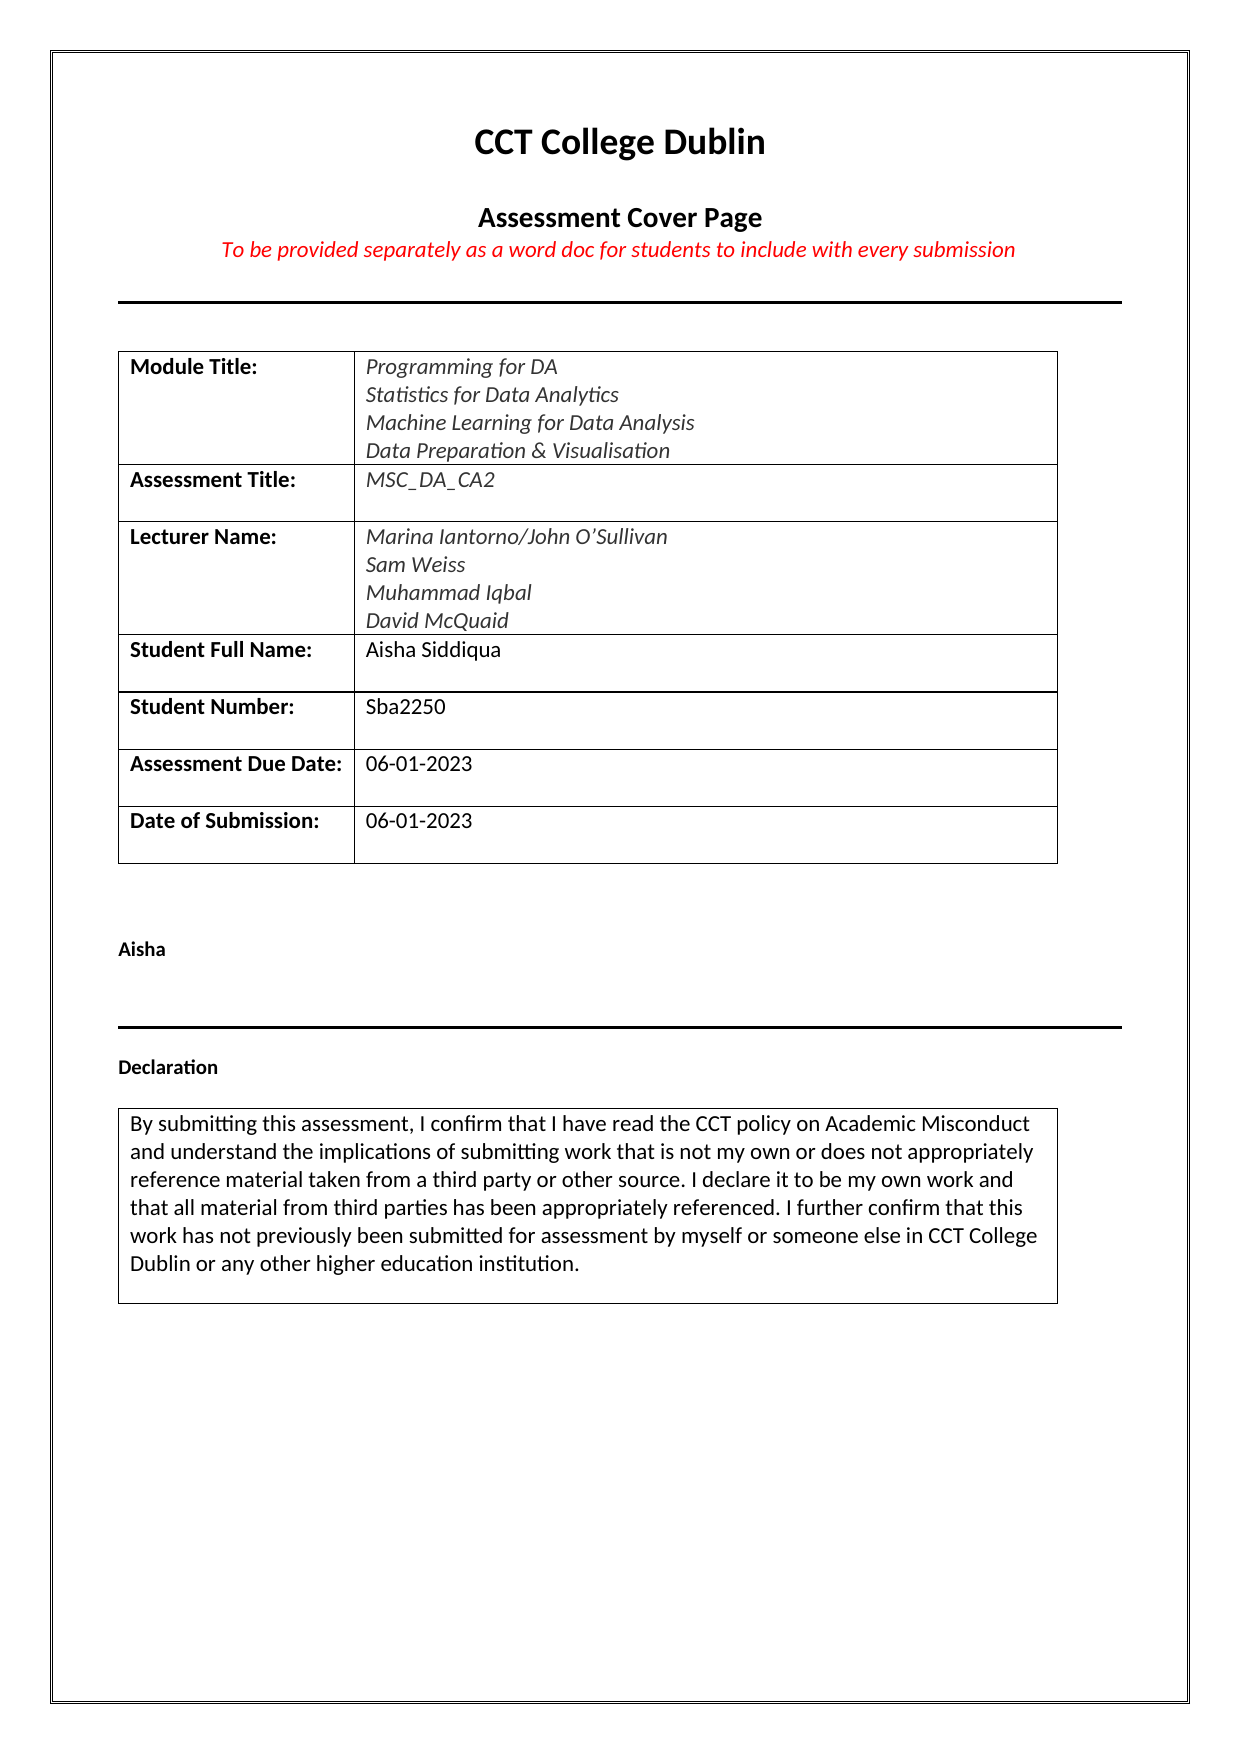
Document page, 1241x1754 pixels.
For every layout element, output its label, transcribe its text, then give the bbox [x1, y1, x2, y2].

table_cell 06-01-2023 [355, 750, 1057, 806]
table_cell Marina Iantorno/John O’Sullivan Sam Weiss Muhammad Iqbal David McQuaid [355, 522, 1057, 634]
table_cell Aisha Siddiqua [355, 635, 1057, 691]
text Aisha [118, 936, 1122, 1026]
table_cell Student Number: [119, 693, 354, 748]
table_cell Student Full Name: [119, 635, 354, 691]
table_cell Assessment Due Date: [119, 750, 354, 806]
table_cell Assessment Title: [119, 465, 354, 521]
table_header By submitting this assessment, I confirm that I have read the CCT policy on Academic Misconduct and understand the implications of submitting work that is not my own or does not appropriately reference material taken from a third party or other source. I declare it to be my own work and that all material from third parties has been appropriately referenced. I further confirm that this work has not previously been submitted for assessment by myself or someone else in CCT College Dublin or any other higher education institution. [119, 1109, 1057, 1302]
text CCT College Dublin [118, 118, 1122, 164]
table_cell Lecturer Name: [119, 522, 354, 634]
text Assessment Cover Page [118, 199, 1122, 235]
table_cell Sba2250 [355, 693, 1057, 748]
table_cell 06-01-2023 [355, 807, 1057, 863]
table_header Module Title: [119, 352, 354, 464]
text Declaration [118, 1054, 1122, 1080]
text To be provided separately as a word doc for students to include with every submission [118, 235, 1122, 263]
table_header Programming for DA Statistics for Data Analytics Machine Learning for Data Analysis Data Preparation & Visualisation [355, 352, 1057, 464]
table_cell MSC_DA_CA2 [355, 465, 1057, 521]
table_cell Date of Submission: [119, 807, 354, 863]
